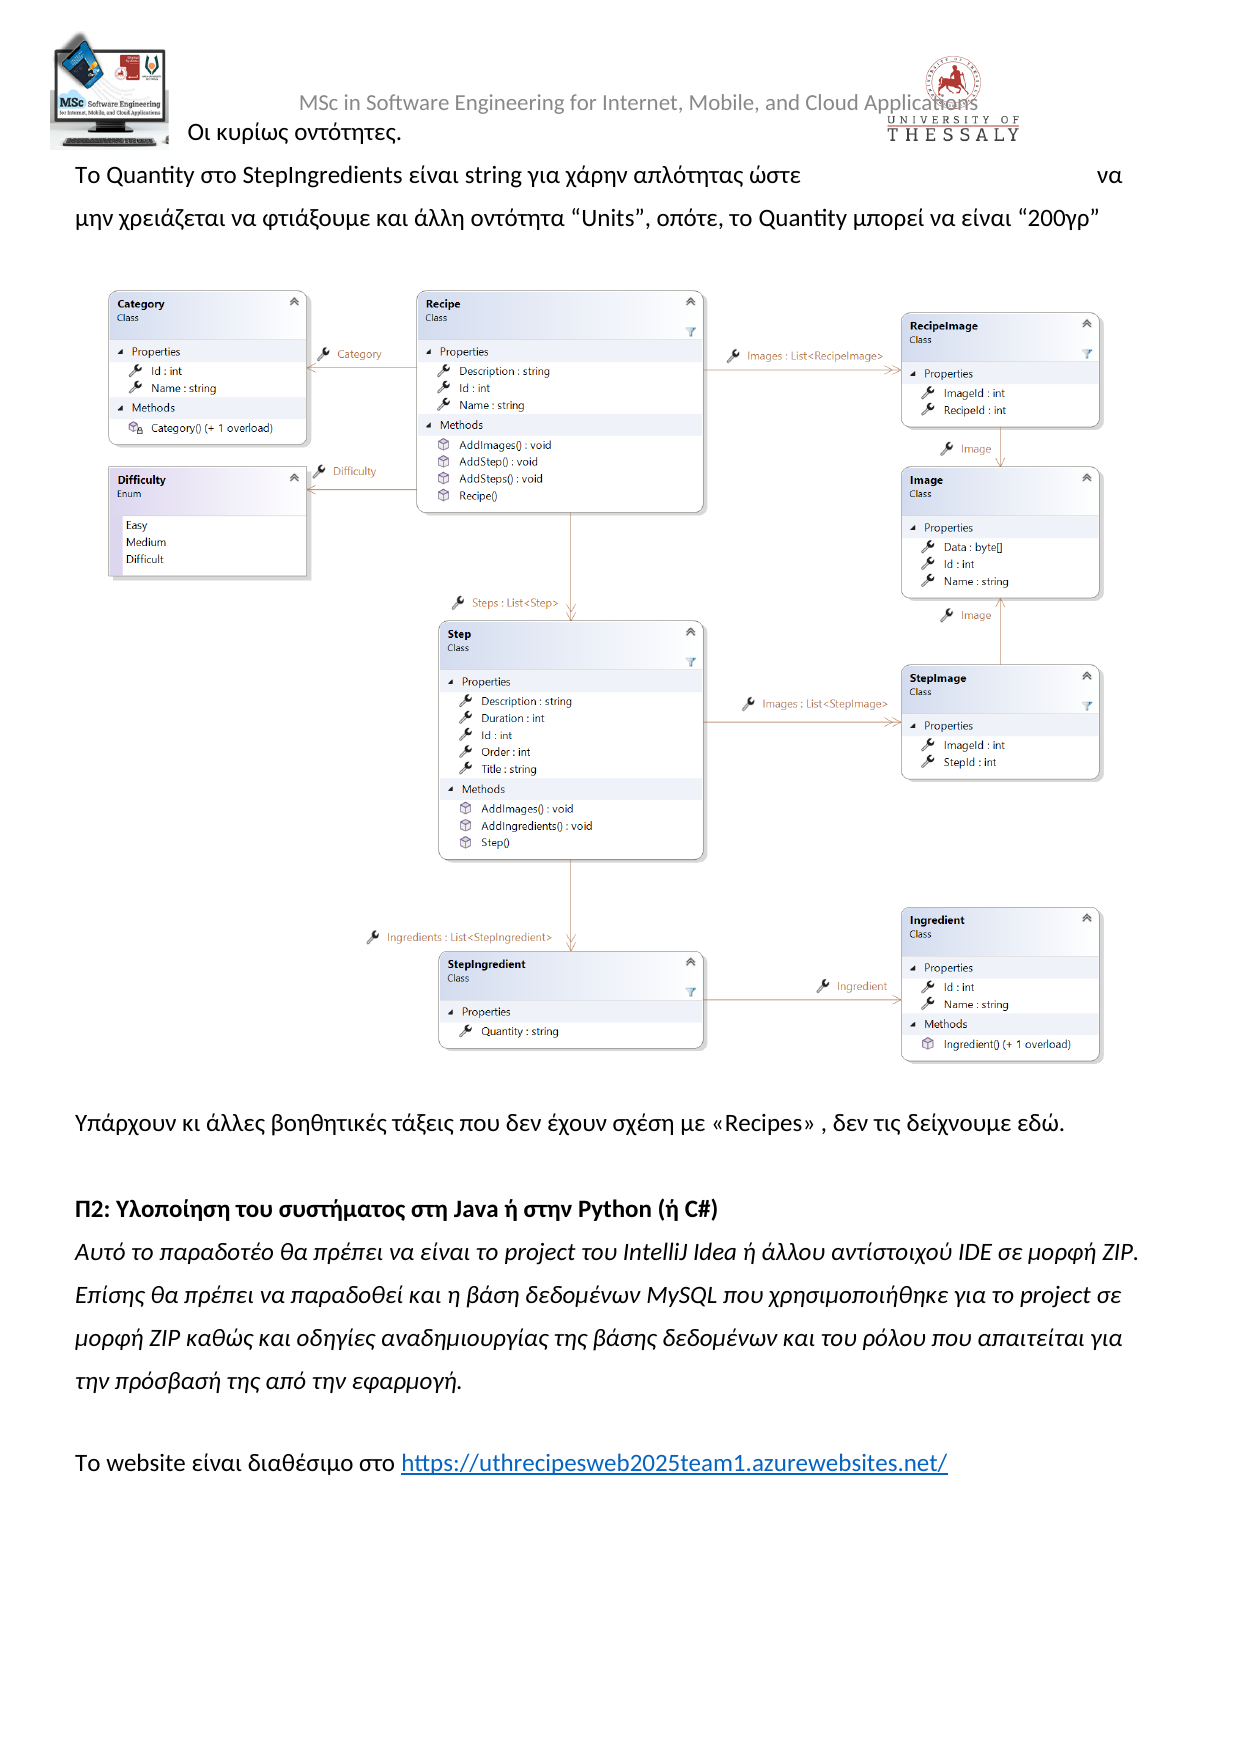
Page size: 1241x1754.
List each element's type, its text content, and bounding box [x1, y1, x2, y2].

text Αυτό το παραδοτέο θα πρέπει να είναι το project του IntelliJ Idea ή άλλου αντίστοιχού IDE σε μορφή ZIP. Επίσης θα πρέπει να παραδοθεί και η βάση δεδομένων MySQL που χρησιμοποιήθηκε για το project σε μορφή ZIP καθώς και οδηγίες αναδημιουργίας της βάσης δεδομένων και του ρόλου που απαιτείται για την πρόσβασή της από την εφαρμογή. [75, 1236, 1165, 1435]
text Το website είναι διαθέσιμο στο https://uthrecipesweb2025team1.azurewebsites.net/ [75, 1447, 1165, 1477]
text Οι κυρίως οντότητες. Το Quantity στο StepIngredients είναι string για χάρην απλότητας ώστε να μην χρειάζεται να φτιάξουμε και άλλη οντότητα “Units”, οπότε, το Quantity μπορεί να είναι “200γρ” [75, 116, 1165, 233]
text Υπάρχουν κι άλλες βοηθητικές τάξεις που δεν έχουν σχέση με «Recipes» , δεν τις δείχνουμε εδώ. [75, 1107, 1165, 1138]
text Π2: Υλοποίηση του συστήματος στη Java ή στην Python (ή C#) [75, 1150, 1165, 1224]
picture [839, 40, 1078, 116]
picture [50, 31, 169, 150]
picture [75, 245, 1166, 1096]
